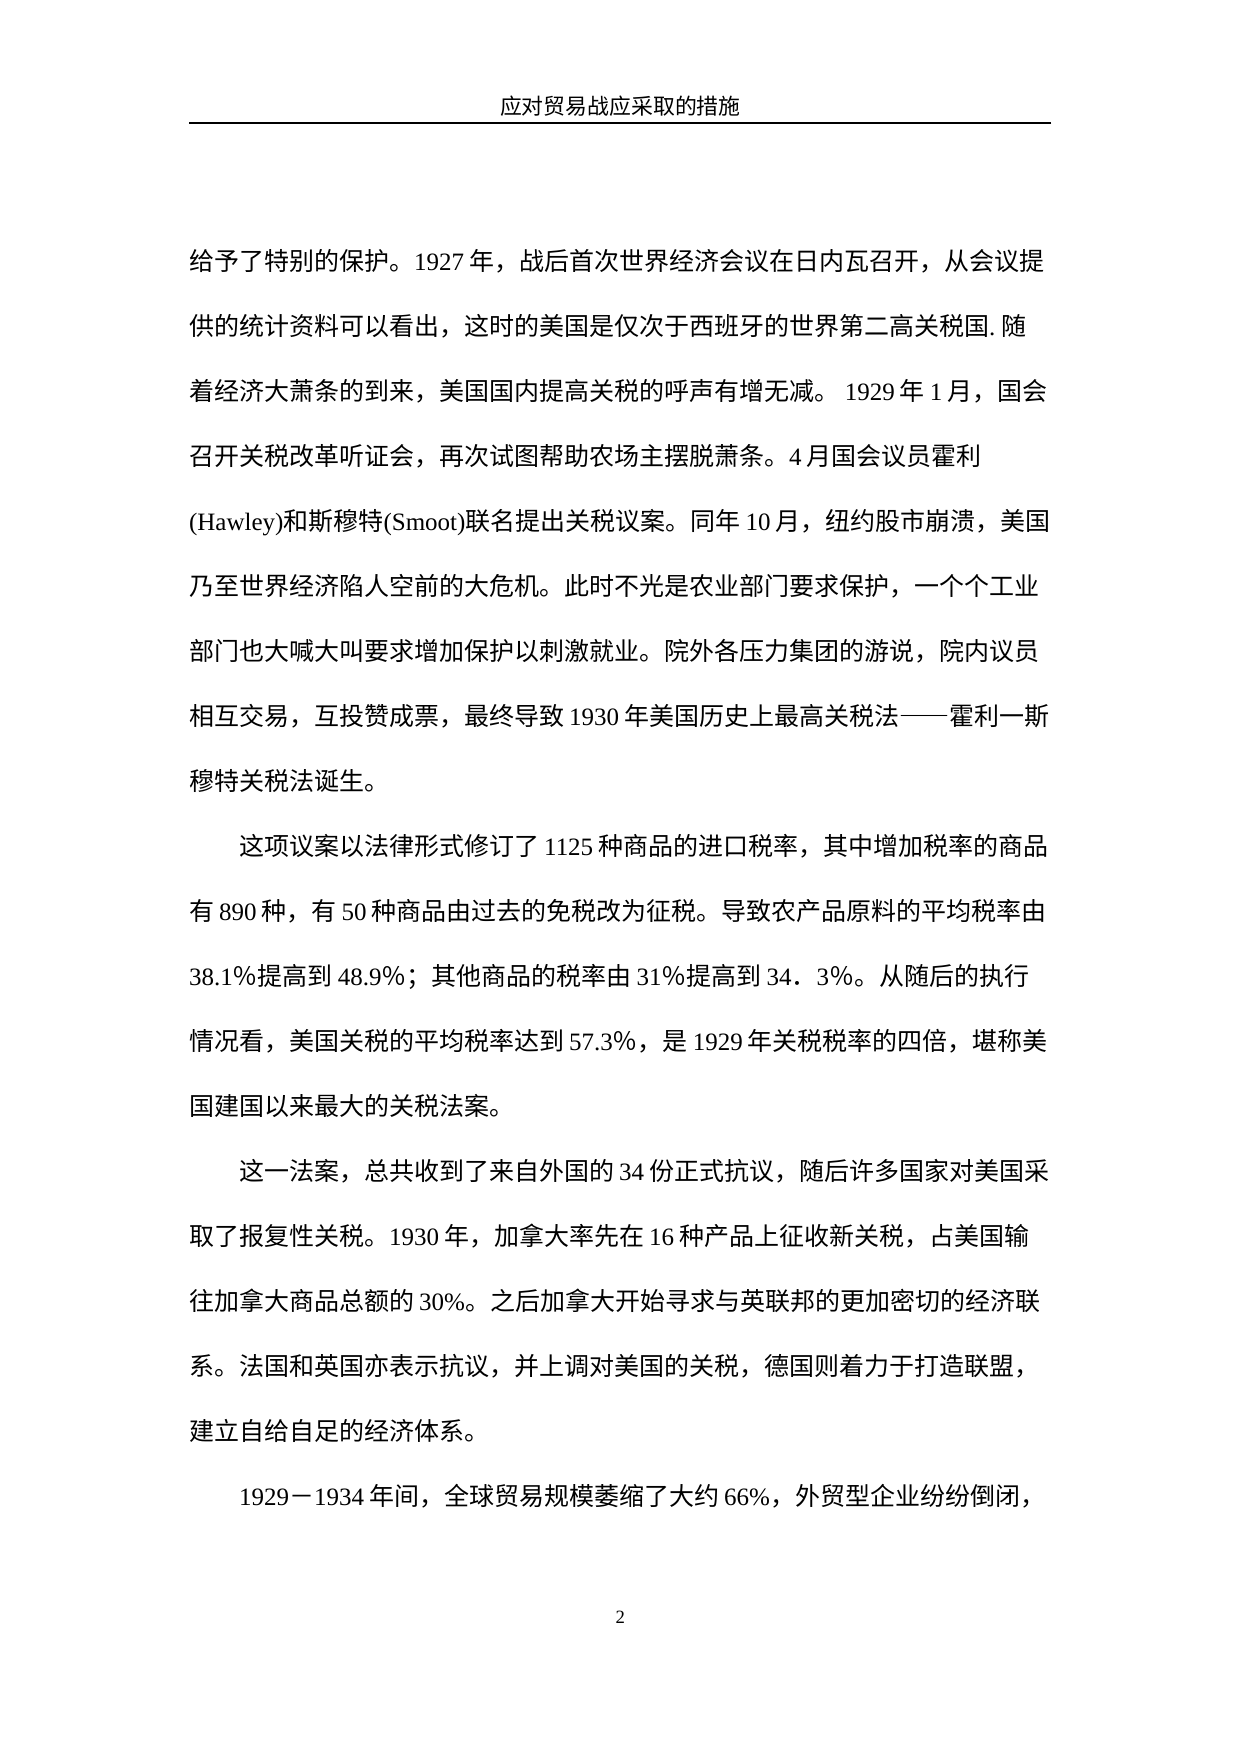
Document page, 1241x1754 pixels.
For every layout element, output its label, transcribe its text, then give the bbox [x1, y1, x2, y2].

text 这项议案以法律形式修订了1125种商品的进口税率，其中增加税率的商品有890种，有50种商品由过去的免税改为征税。导致农产品原料的平均税率由38.1％提高到48.9％；其他商品的税率由31％提高到34．3％。从随后的执行情况看，美国关税的平均税率达到57.3％，是1929年关税税率的四倍，堪称美国建国以来最大的关税法案。 [189, 812, 1051, 1137]
text 这一法案，总共收到了来自外国的34份正式抗议，随后许多国家对美国采取了报复性关税。1930年，加拿大率先在16种产品上征收新关税，占美国输往加拿大商品总额的30%。之后加拿大开始寻求与英联邦的更加密切的经济联系。法国和英国亦表示抗议，并上调对美国的关税，德国则着力于打造联盟，建立自给自足的经济体系。 [189, 1137, 1051, 1462]
